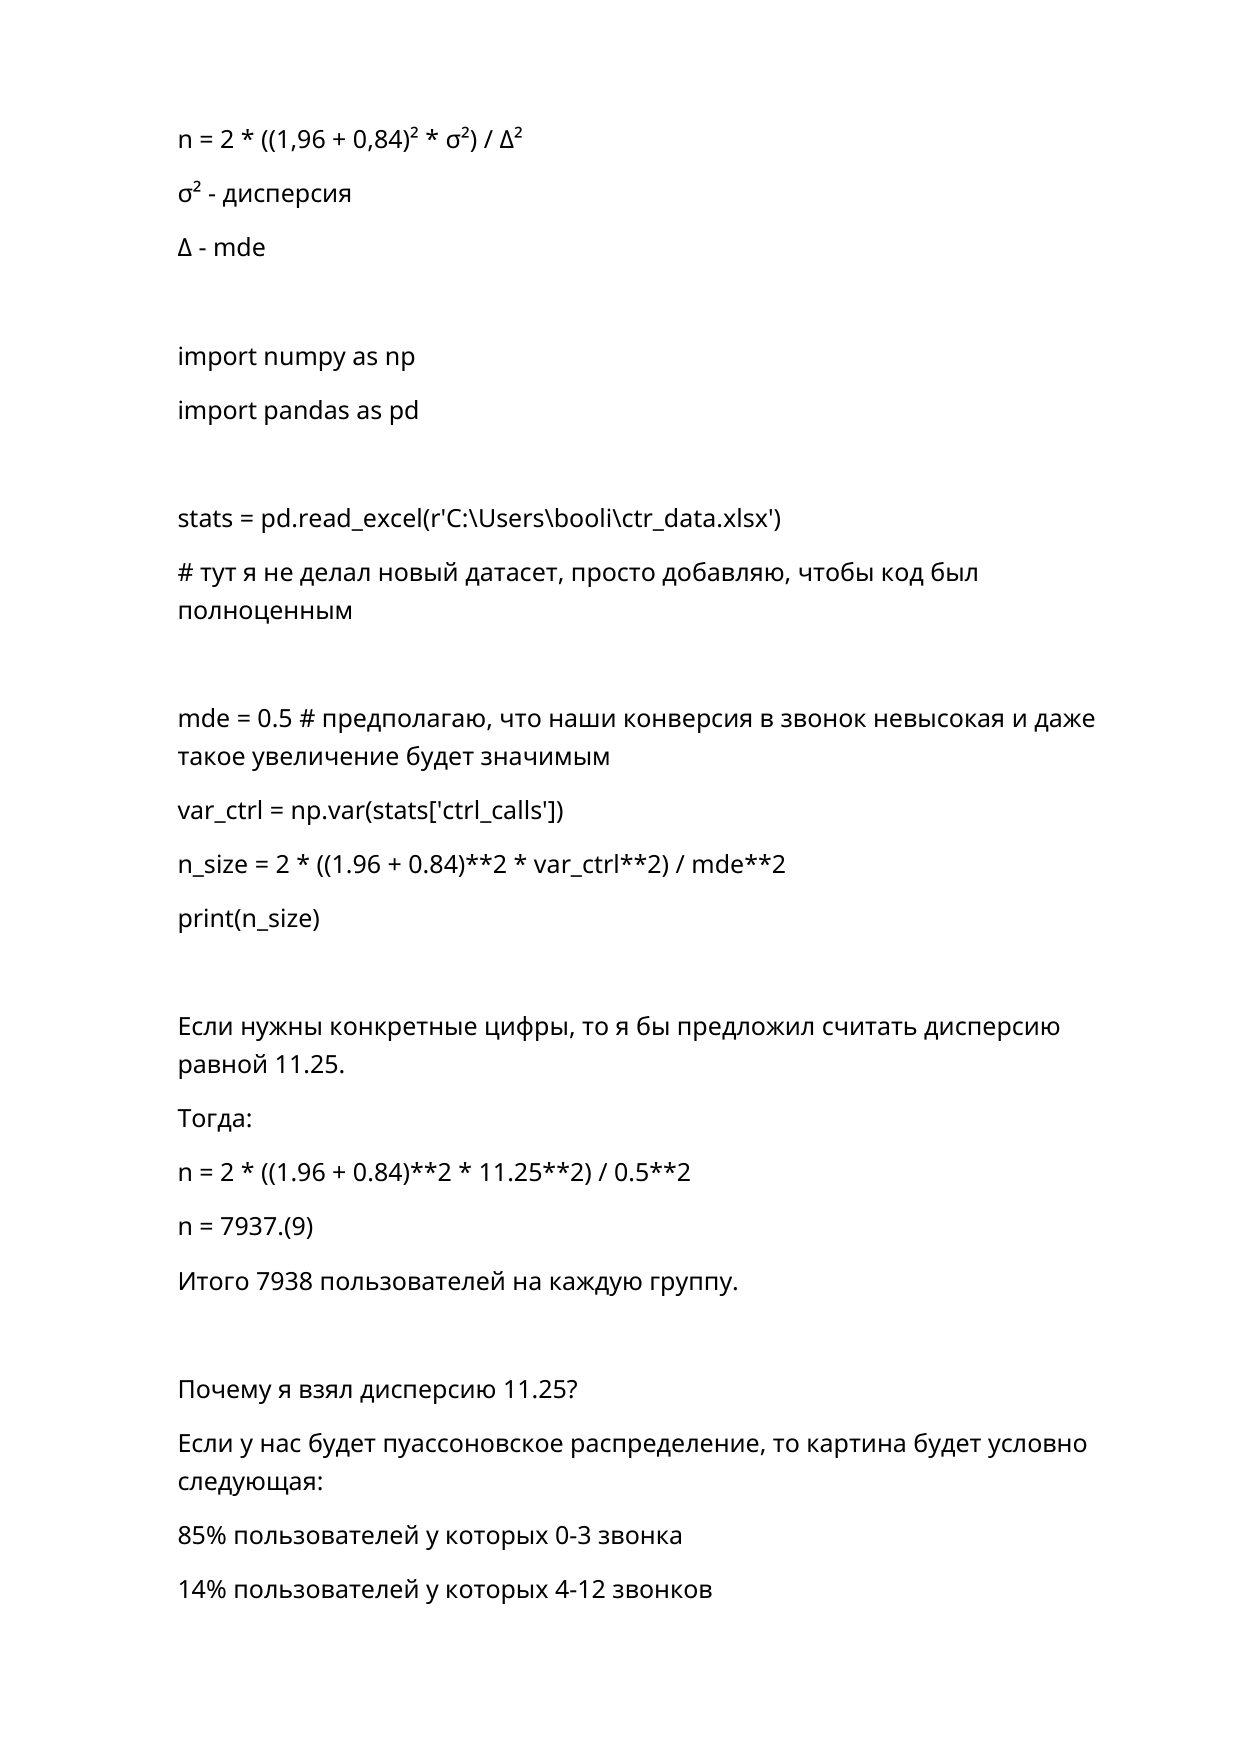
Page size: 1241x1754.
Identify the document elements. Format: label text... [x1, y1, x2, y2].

text print(n_size) [177, 897, 1152, 935]
text n = 2 * ((1,96 + 0,84)² * σ²) / Δ² [177, 118, 1152, 156]
text 14% пользователей у которых 4-12 звонков [177, 1568, 1152, 1606]
text var_ctrl = np.var(stats['ctrl_calls']) [177, 789, 1152, 826]
text # тут я не делал новый датасет, просто добавляю, чтобы код был полноценным [177, 551, 1152, 626]
text Итого 7938 пользователей на каждую группу. [177, 1260, 1152, 1297]
text mde = 0.5 # предполагаю, что наши конверсия в звонок невысокая и даже такое увеличение будет значимым [177, 697, 1152, 772]
text Тогда: [177, 1097, 1152, 1135]
text Почему я взял дисперсию 11.25? [177, 1368, 1152, 1406]
text n_size = 2 * ((1.96 + 0.84)**2 * var_ctrl**2) / mde**2 [177, 843, 1152, 881]
text Δ - mde [177, 226, 1152, 264]
text σ² - дисперсия [177, 172, 1152, 210]
text 85% пользователей у которых 0-3 звонка [177, 1514, 1152, 1551]
text import numpy as np [177, 335, 1152, 372]
text n = 2 * ((1.96 + 0.84)**2 * 11.25**2) / 0.5**2 [177, 1151, 1152, 1189]
text Если нужны конкретные цифры, то я бы предложил считать дисперсию равной 11.25. [177, 1006, 1152, 1081]
text stats = pd.read_excel(r'C:\Users\booli\ctr_data.xlsx') [177, 497, 1152, 535]
text import pandas as pd [177, 389, 1152, 426]
text Если у нас будет пуассоновское распределение, то картина будет условно следующая: [177, 1422, 1152, 1497]
text n = 7937.(9) [177, 1206, 1152, 1243]
